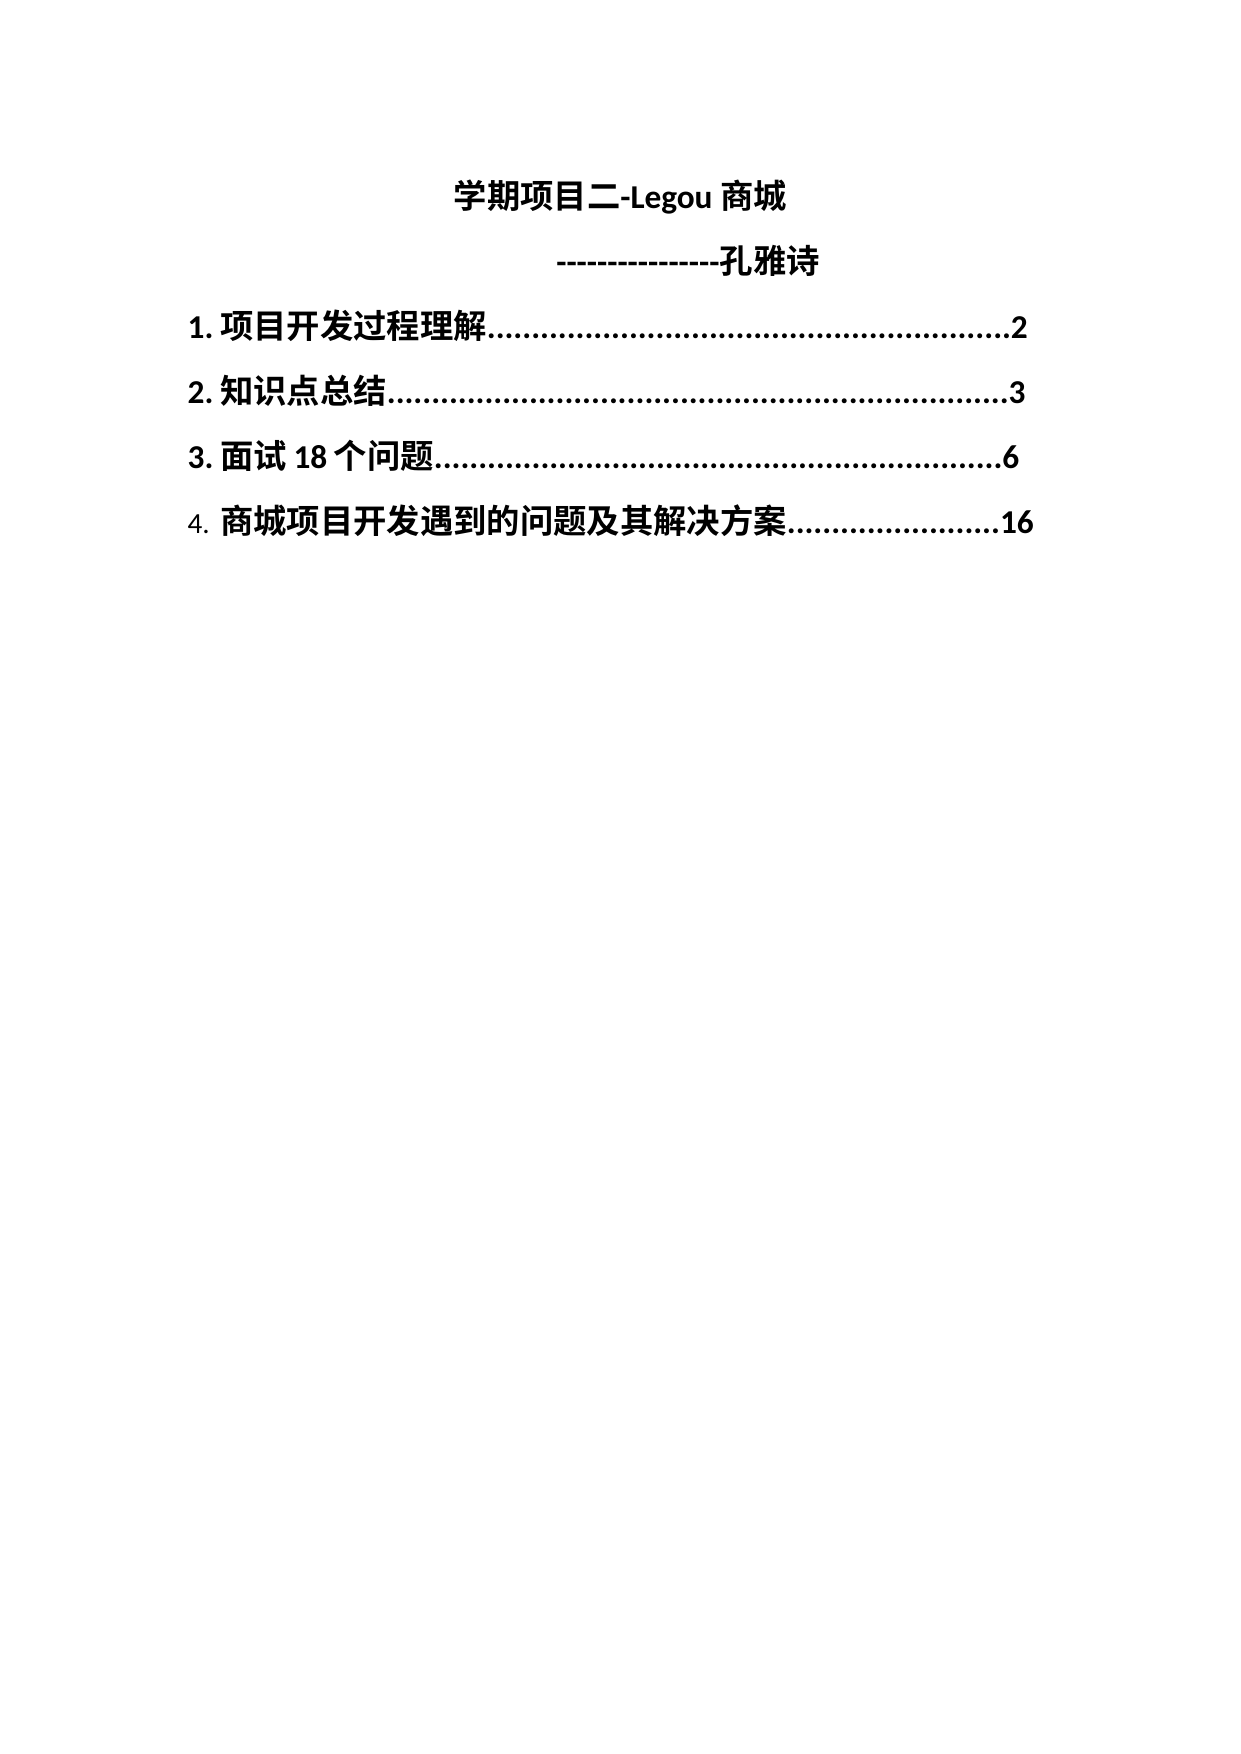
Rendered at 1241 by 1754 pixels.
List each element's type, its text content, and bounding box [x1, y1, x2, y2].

list 知识点总结......................................................................3 [187, 357, 1053, 422]
list 商城项目开发遇到的问题及其解决方案........................16 [187, 487, 1053, 552]
list 面试18个问题................................................................6 [187, 422, 1053, 487]
list ----------------孔雅诗 [187, 227, 1053, 292]
list 学期项目二-Legou 商城 [187, 162, 1053, 227]
list 项目开发过程理解...........................................................2 [187, 292, 1053, 357]
